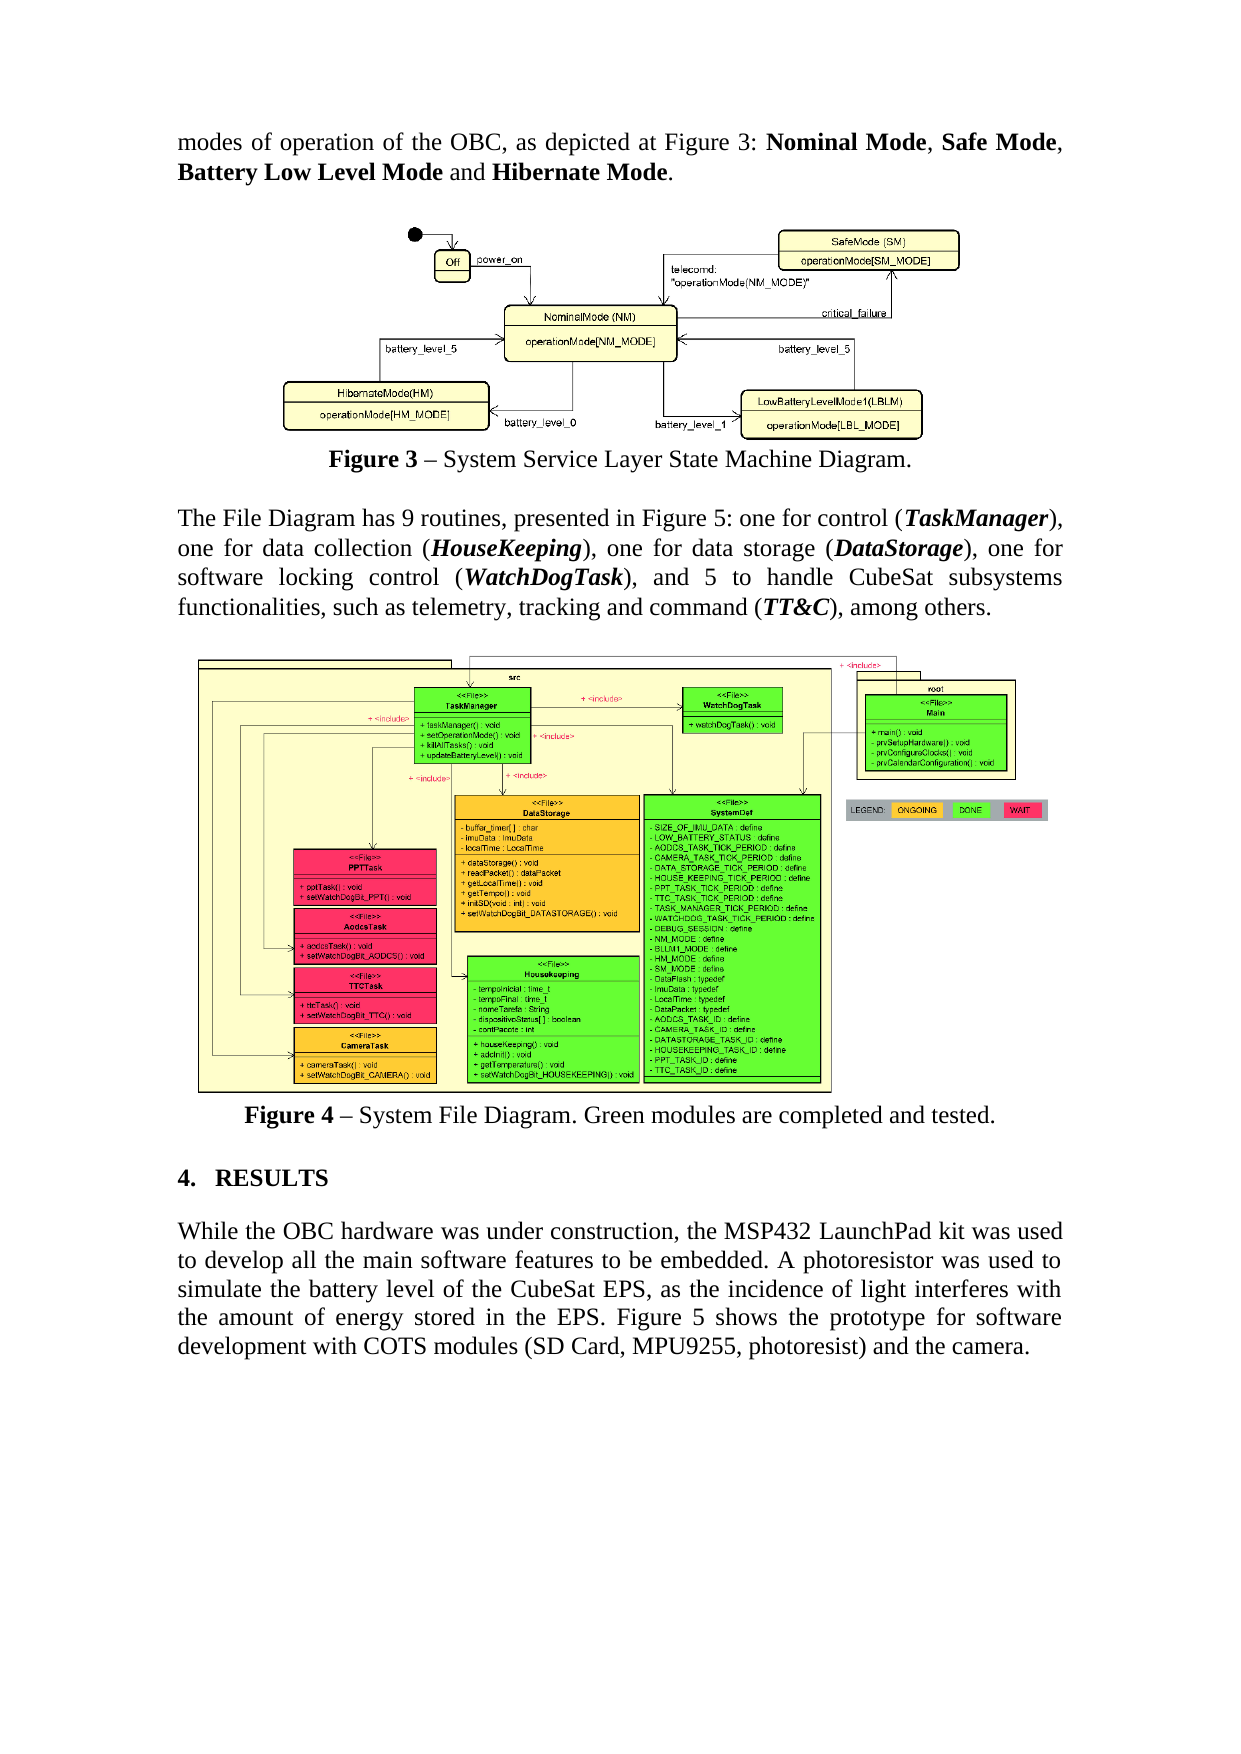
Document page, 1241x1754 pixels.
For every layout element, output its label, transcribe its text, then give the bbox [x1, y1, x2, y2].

text Figure 4 – System File Diagram. Green modules are completed and tested. [177, 1100, 1063, 1129]
text While the OBC hardware was under construction, the MSP432 LaunchPad kit was used to develop all the main software features to be embedded. A photoresistor was used to simulate the battery level of the CubeSat EPS, as the incidence of light interferes with the amount of energy stored in the EPS. Figure 5 shows the prototype for software development with COTS modules (SD Card, MPU9255, photoresist) and the camera. [177, 1216, 1063, 1360]
picture [189, 650, 1051, 1101]
text Figure 3 – System Service Layer State Machine Diagram. [177, 444, 1063, 473]
text The File Diagram has 9 routines, presented in Figure 5: one for control (TaskManager), one for data collection (HouseKeeping), one for data storage (DataStorage), one for software locking control (WatchDogTask), and 5 to handle CubeSat subsystems functionalities, such as telemetry, tracking and command (TT&C), among others. [177, 503, 1063, 621]
picture [278, 215, 963, 444]
subtitle RESULTS [177, 1163, 1063, 1192]
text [177, 127, 1063, 185]
